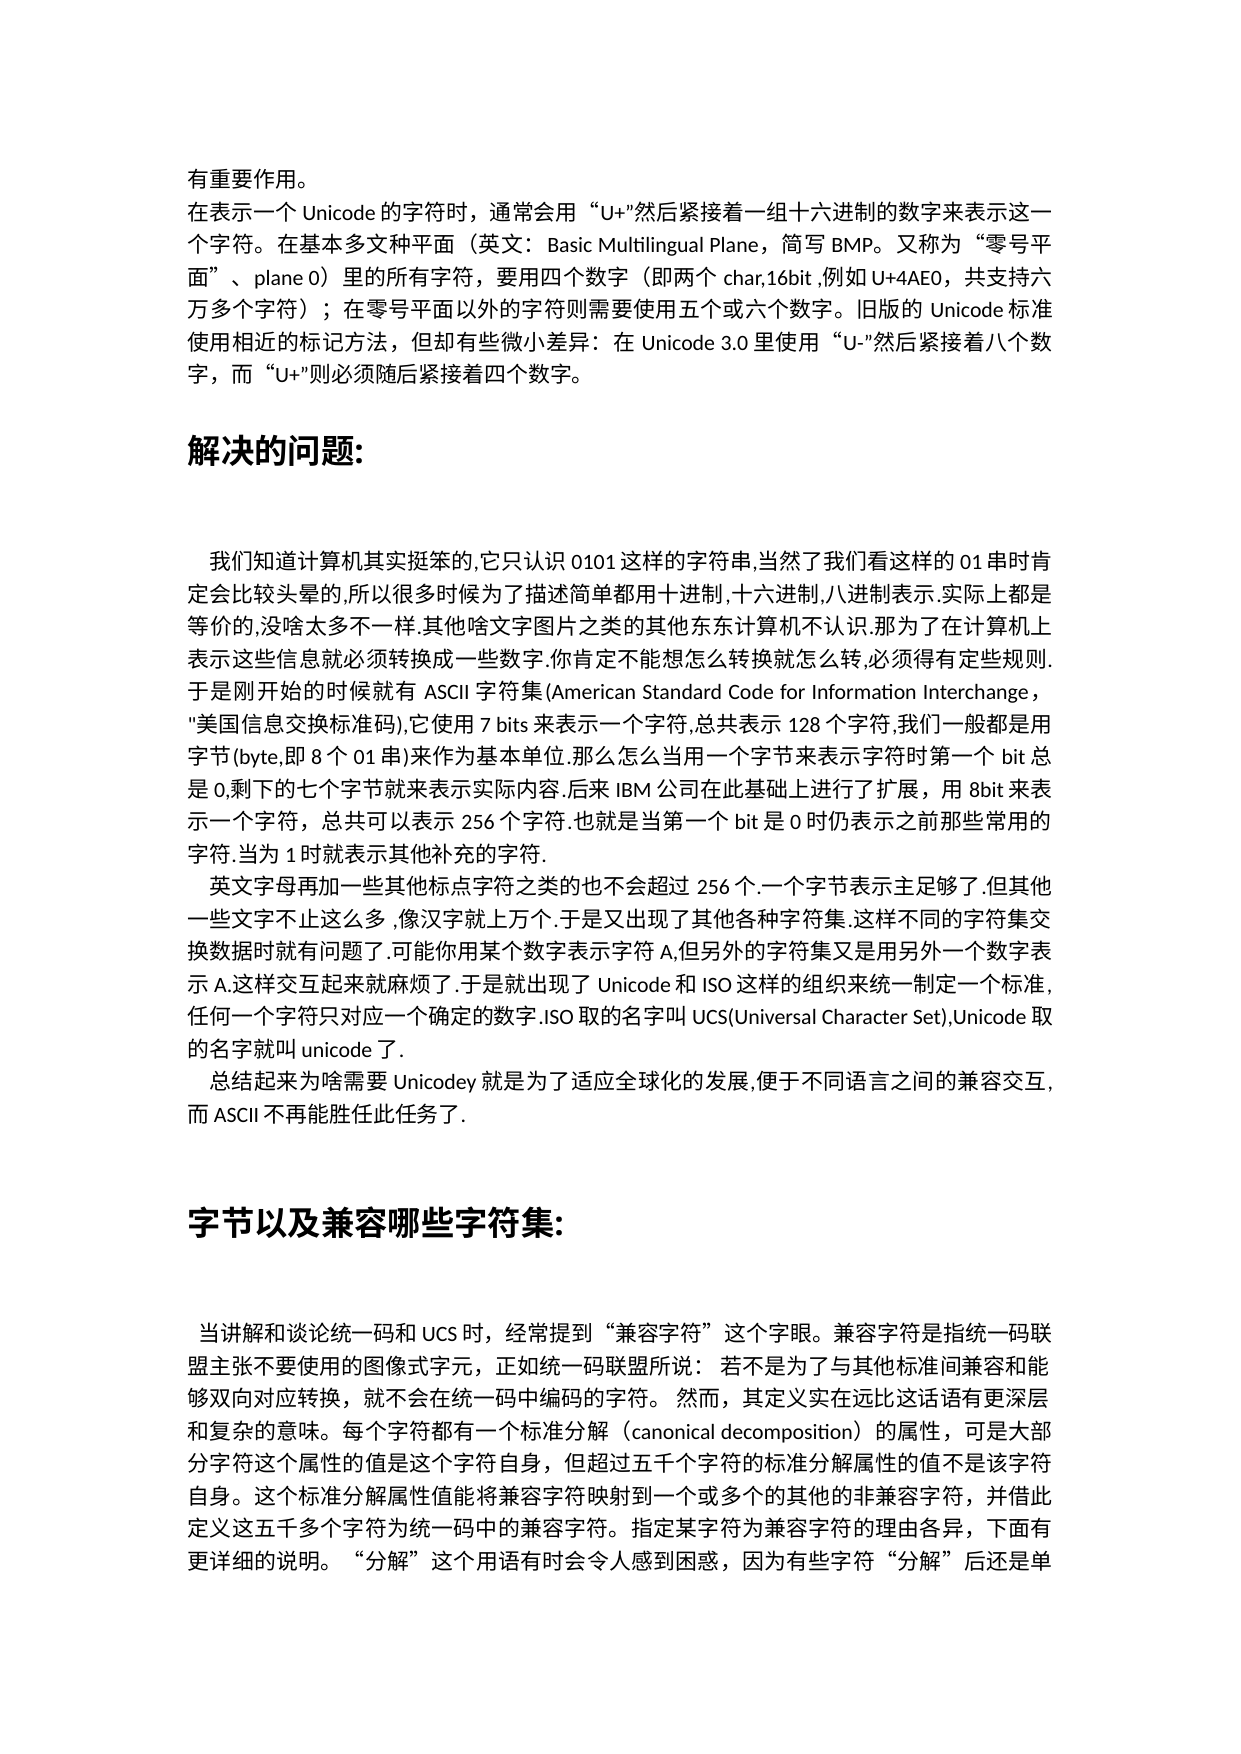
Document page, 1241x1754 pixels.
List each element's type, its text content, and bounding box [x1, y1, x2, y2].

text 我们知道计算机其实挺笨的,它只认识0101这样的字符串,当然了我们看这样的01串时肯定会比较头晕的,所以很多时候为了描述简单都用十进制,十六进制,八进制表示.实际上都是等价的,没啥太多不一样.其他啥文字图片之类的其他东东计算机不认识.那为了在计算机上表示这些信息就必须转换成一些数字.你肯定不能想怎么转换就怎么转,必须得有定些规则.于是刚开始的时候就有ASCII字符集(American Standard Code for Information Interchange， "美国信息交换标准码),它使用7 bits来表示一个字符,总共表示128个字符,我们一般都是用字节(byte,即8个01串)来作为基本单位.那么怎么当用一个字节来表示字符时第一个bit总是0,剩下的七个字节就来表示实际内容.后来IBM公司在此基础上进行了扩展，用8bit来表示一个字符，总共可以表示256个字符.也就是当第一个bit是0时仍表示之前那些常用的字符.当为1时就表示其他补充的字符. [187, 544, 1053, 869]
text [187, 162, 1053, 194]
text 在表示一个Unicode的字符时，通常会用“U+”然后紧接着一组十六进制的数字来表示这一个字符。在基本多文种平面（英文：Basic Multilingual Plane，简写BMP。又称为“零号平面”、plane 0）里的所有字符，要用四个数字（即两个char,16bit ,例如U+4AE0，共支持六万多个字符）；在零号平面以外的字符则需要使用五个或六个数字。旧版的Unicode标准使用相近的标记方法，但却有些微小差异：在Unicode 3.0里使用“U-”然后紧接着八个数字，而“U+”则必须随后紧接着四个数字。 [187, 194, 1053, 389]
text 总结起来为啥需要Unicodey就是为了适应全球化的发展,便于不同语言之间的兼容交互,而ASCII不再能胜任此任务了. [187, 1064, 1053, 1129]
subtitle 字节以及兼容哪些字符集: [187, 1188, 1053, 1253]
subtitle 解决的问题: [187, 417, 1053, 482]
text 英文字母再加一些其他标点字符之类的也不会超过256个.一个字节表示主足够了.但其他一些文字不止这么多 ,像汉字就上万个.于是又出现了其他各种字符集.这样不同的字符集交换数据时就有问题了.可能你用某个数字表示字符A,但另外的字符集又是用另外一个数字表示A.这样交互起来就麻烦了.于是就出现了Unicode和ISO这样的组织来统一制定一个标准,任何一个字符只对应一个确定的数字.ISO取的名字叫UCS(Universal Character Set),Unicode取的名字就叫unicode了. [187, 869, 1053, 1064]
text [187, 1316, 1053, 1576]
